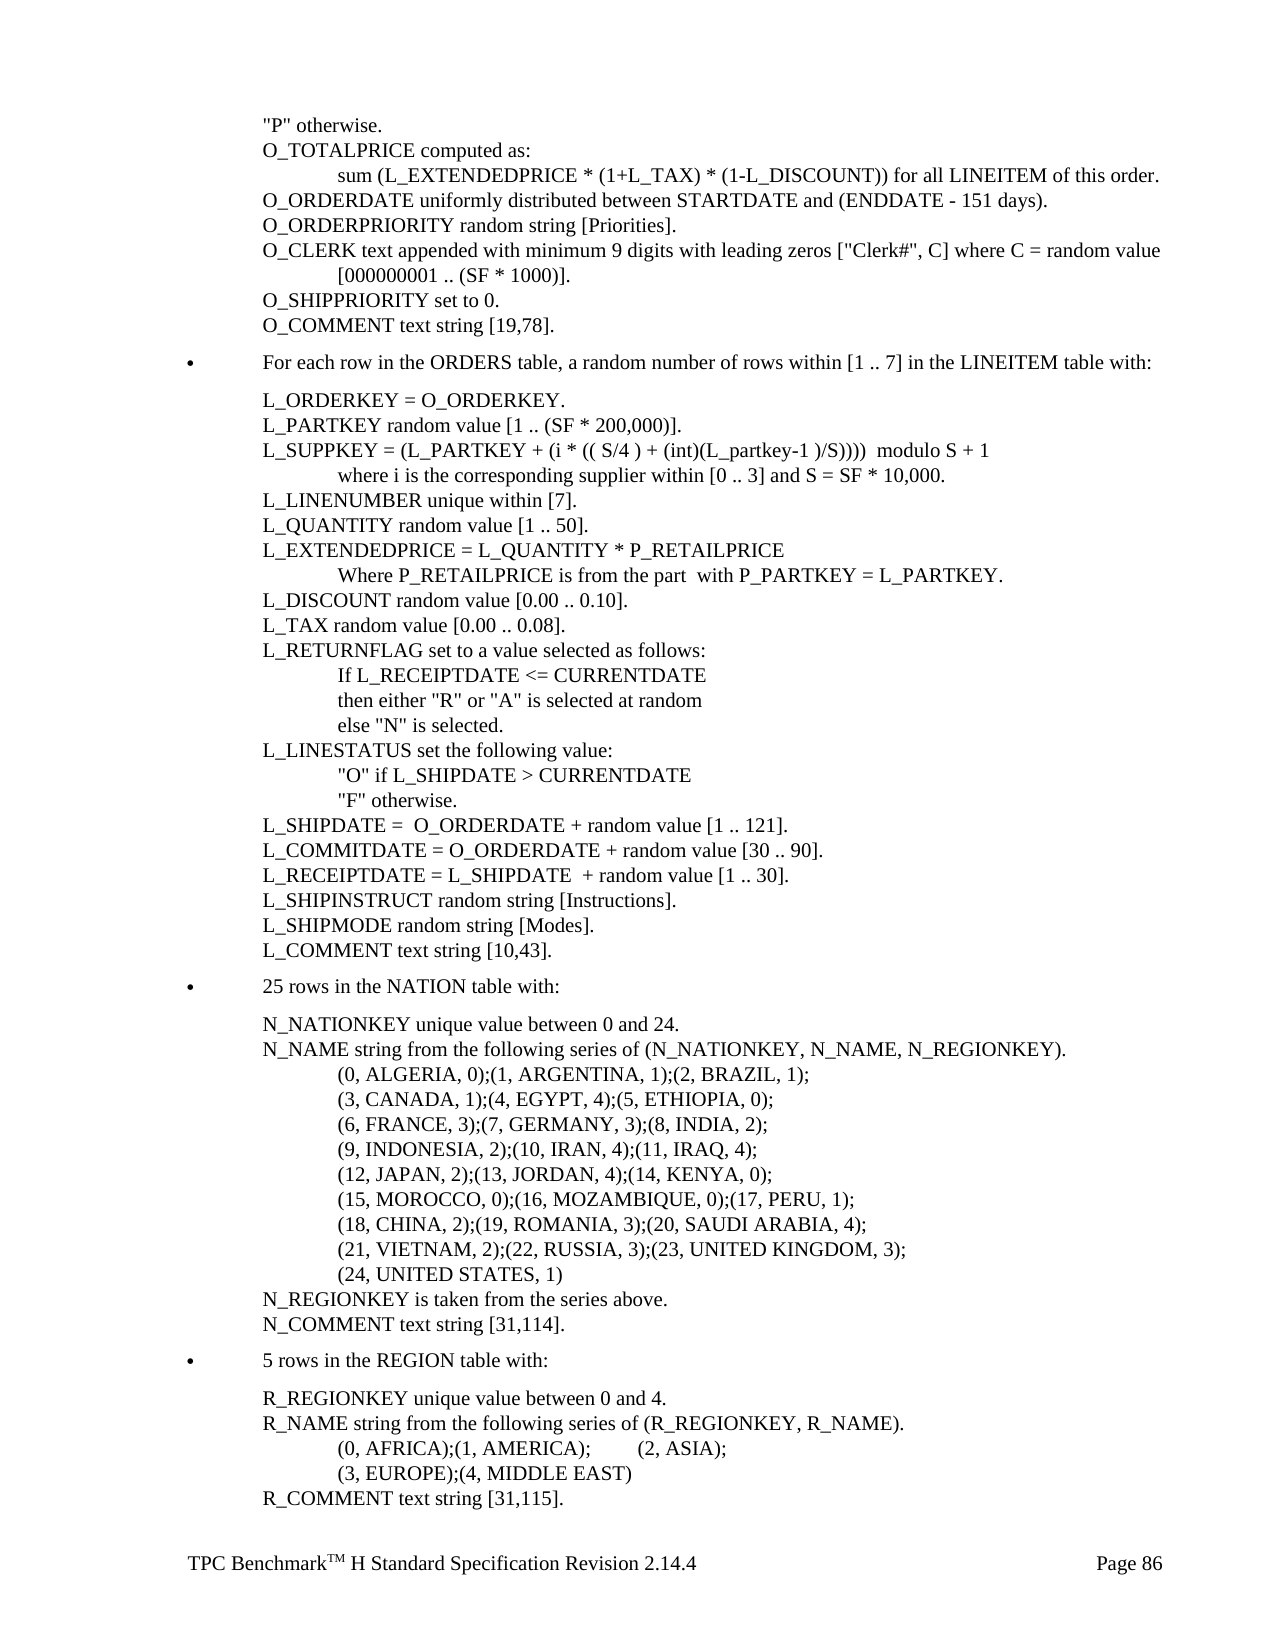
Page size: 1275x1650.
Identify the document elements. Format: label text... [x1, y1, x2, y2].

text L_LINENUMBER unique within [7]. [262, 487, 1162, 512]
text For each row in the ORDERS table, a random number of rows within [1 .. 7] in the LineItem table with: [187, 350, 1162, 374]
text N_NATIONKEY unique value between 0 and 24. [262, 1011, 1162, 1036]
text L_SHIPMODE random string [Modes]. [262, 912, 1162, 937]
text L_ORDERKEY = O_ORDERKEY. [262, 387, 1162, 412]
text (18, CHINA, 2);(19, ROMANIA, 3);(20, SAUDI ARABIA, 4); [337, 1211, 1162, 1236]
text L_RECEIPTDATE = L_SHIPDATE + random value [1 .. 30]. [262, 862, 1162, 887]
text (6, FRANCE, 3);(7, GERMANY, 3);(8, INDIA, 2); [337, 1111, 1162, 1136]
text L_TAX random value [0.00 .. 0.08]. [262, 612, 1162, 637]
text where i is the corresponding supplier within [0 .. 3] and S = SF * 10,000. [337, 462, 1162, 487]
text Where P_RETAILPRICE is from the part with P_PARTKEY = L_PARTKEY. [337, 562, 1162, 587]
text L_LINESTATUS set the following value: [262, 737, 1162, 762]
text "O" if L_SHIPDATE > CURRENTDATE [337, 762, 1162, 787]
text (3, CANADA, 1);(4, EGYPT, 4);(5, ETHIOPIA, 0); [337, 1086, 1162, 1111]
text "P" otherwise. [262, 112, 1162, 137]
text sum (l_extendedprice * (1+L_TAX) * (1-L_DISCOUNT)) for all LineItem of this order. [337, 162, 1162, 187]
text (0, ALGERIA, 0);(1, ARGENTINA, 1);(2, BRAZIL, 1); [337, 1061, 1162, 1086]
text (3, EUROPE);(4, MIDDLE EAST) [337, 1460, 1162, 1485]
text L_QUANTITY random value [1 .. 50]. [262, 512, 1162, 537]
text O_COMMENT text string [19,78]. [262, 312, 1162, 337]
text "F" otherwise. [337, 787, 1162, 812]
text else "N" is selected. [337, 712, 1162, 737]
text N_REGIONKEY is taken from the series above. [262, 1286, 1162, 1311]
text O_CLERK text appended with minimum 9 digits with leading zeros ["Clerk#", C] where C = random value [000000001 .. (SF * 1000)]. [262, 237, 1162, 287]
text (21, VIETNAM, 2);(22, RUSSIA, 3);(23, UNITED KINGDOM, 3); [337, 1236, 1162, 1261]
text If L_RECEIPTDATE <= CURRENTDATE [337, 662, 1162, 687]
text L_SUPPKEY = (L_PARTKEY + (i * (( S/4 ) + (int)(L_partkey-1 )/S)))) modulo S + 1 [262, 437, 1162, 462]
text 5 rows in the REGION table with: [187, 1348, 1162, 1372]
text L_DISCOUNT random value [0.00 .. 0.10]. [262, 587, 1162, 612]
text L_SHIPINSTRUCT random string [Instructions]. [262, 887, 1162, 912]
text L_EXTENDEDPRICE = L_QUANTITY * P_RETAILPRICE [262, 537, 1162, 562]
text 25 rows in the NATION table with: [187, 974, 1162, 998]
text N_NAME string from the following series of (N_NATIONKEY, N_NAME, N_REGIONKEY). [262, 1036, 1162, 1061]
text then either "R" or "A" is selected at random [337, 687, 1162, 712]
text R_REGIONKEY unique value between 0 and 4. [262, 1385, 1162, 1410]
text N_COMMENT text string [31,114]. [262, 1311, 1162, 1336]
text L_PARTKEY random value [1 .. (SF * 200,000)]. [262, 412, 1162, 437]
text L_COMMENT text string [10,43]. [262, 937, 1162, 962]
text L_SHIPDATE = O_ORDERDATE + random value [1 .. 121]. [262, 812, 1162, 837]
text O_ORDERPRIORITY random string [Priorities]. [262, 212, 1162, 237]
text O_SHIPPRIORITY set to 0. [262, 287, 1162, 312]
text (9, INDONESIA, 2);(10, IRAN, 4);(11, IRAQ, 4); [337, 1136, 1162, 1161]
text L_RETURNFLAG set to a value selected as follows: [262, 637, 1162, 662]
text R_COMMENT text string [31,115]. [262, 1485, 1162, 1510]
text (0, AFRICA);(1, AMERICA); (2, ASIA); [337, 1435, 1162, 1460]
text R_NAME string from the following series of (R_REGIONKEY, R_NAME). [262, 1410, 1162, 1435]
text O_TOTALPRICE computed as: [262, 137, 1162, 162]
text (12, JAPAN, 2);(13, JORDAN, 4);(14, KENYA, 0); [337, 1161, 1162, 1186]
text O_ORDERDATE uniformly distributed between STARTDATE and (ENDDATE - 151 days). [262, 187, 1162, 212]
text L_COMMITDATE = O_ORDERDATE + random value [30 .. 90]. [262, 837, 1162, 862]
text (24, UNITED STATES, 1) [337, 1261, 1162, 1286]
text (15, MOROCCO, 0);(16, MOZAMBIQUE, 0);(17, PERU, 1); [337, 1186, 1162, 1211]
